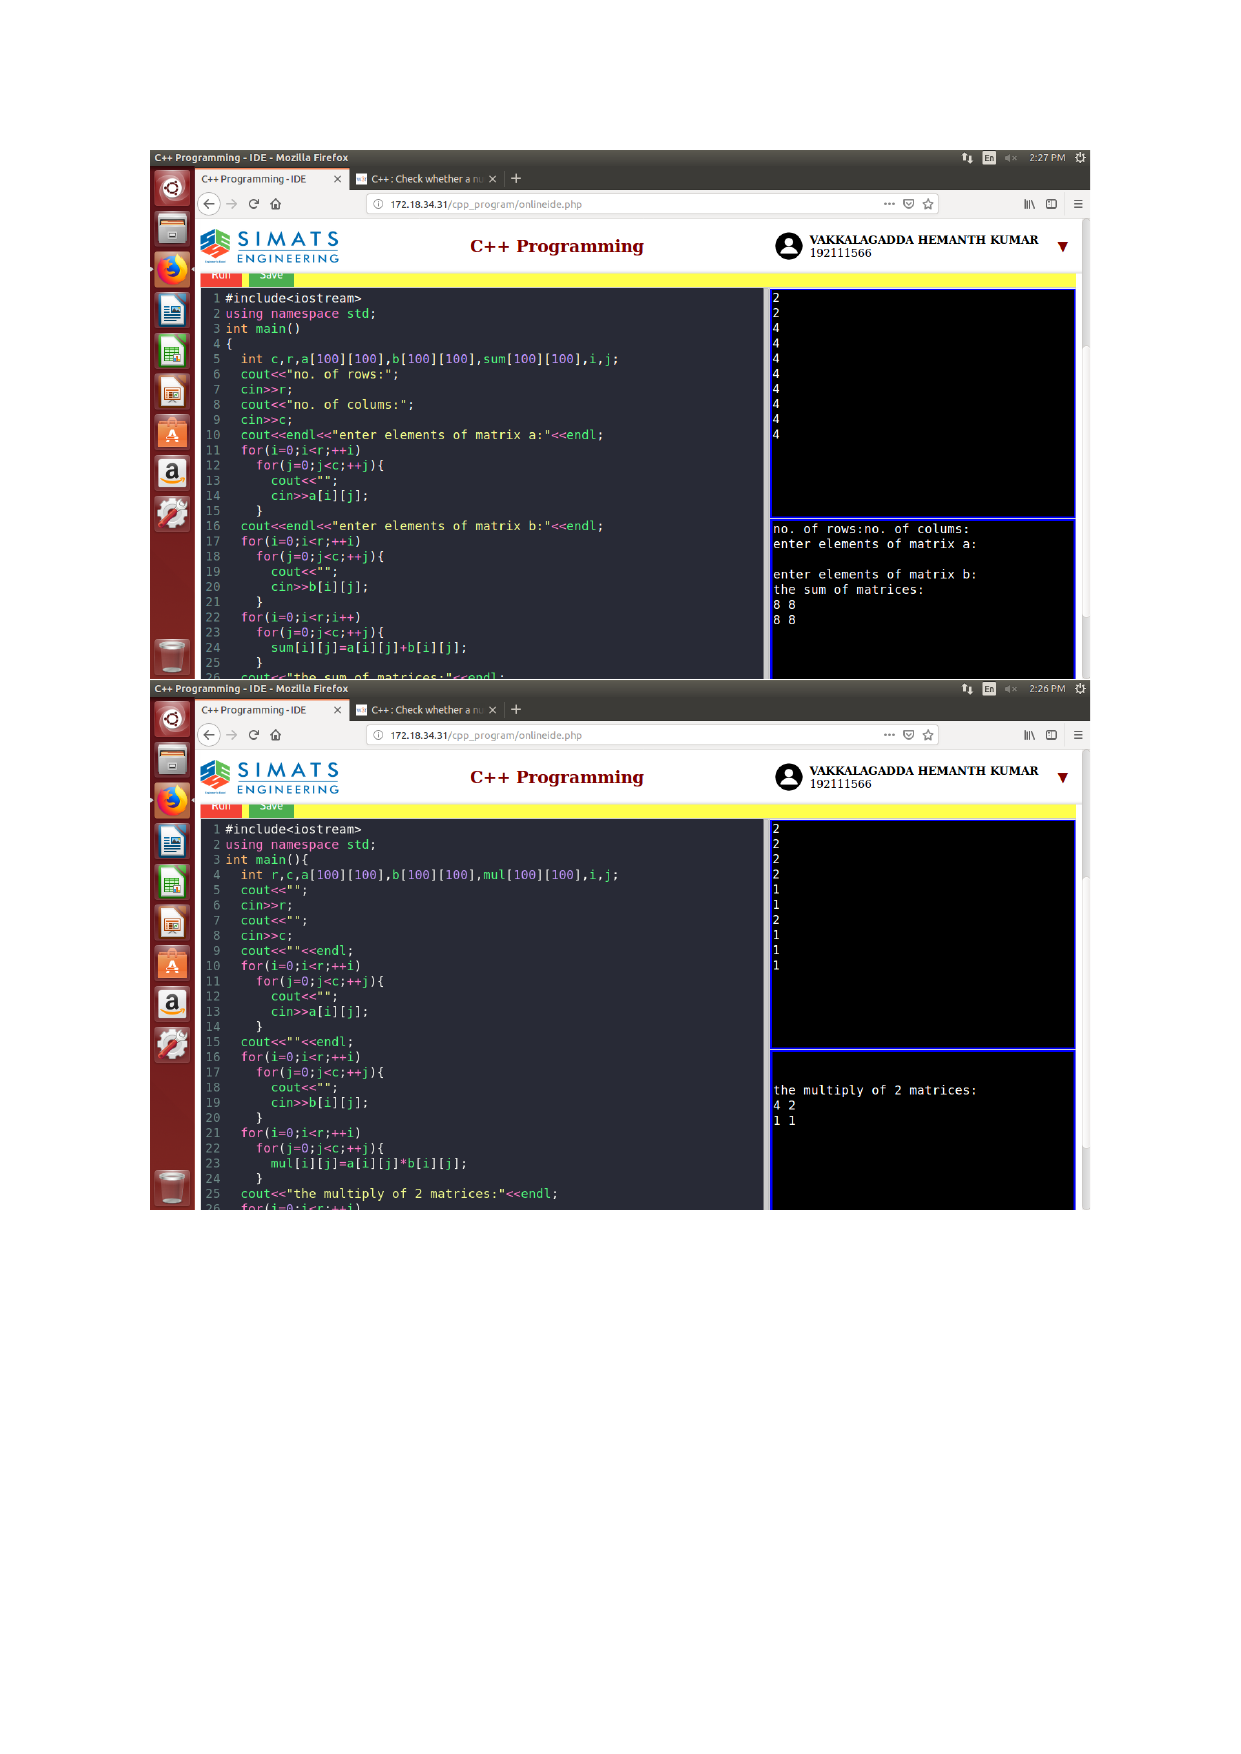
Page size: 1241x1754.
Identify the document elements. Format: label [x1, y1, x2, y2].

picture [150, 150, 1091, 679]
picture [150, 680, 1091, 1210]
